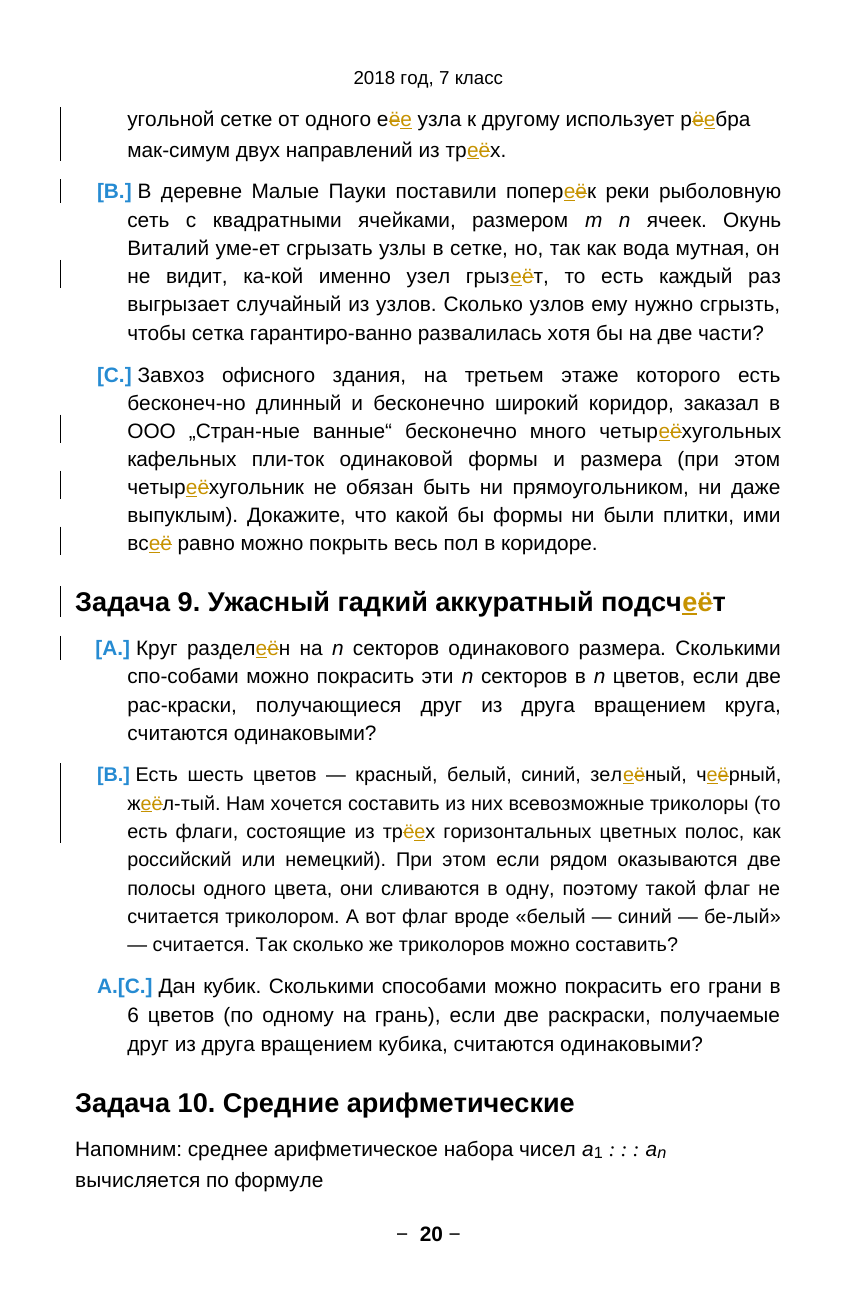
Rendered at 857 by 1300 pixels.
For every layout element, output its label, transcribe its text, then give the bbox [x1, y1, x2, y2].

text Напомним: среднее арифметическое набора чисел a1 : : : an вычисляется по формуле [75, 1130, 781, 1191]
text − 20 − [75, 1222, 781, 1246]
list Есть шесть цветов — красный, белый, синий, зелный, чрный, жл-тый. Нам хочется составить из них всевозможные триколоры (то есть флаги, состоящие из трх горизонтальных цветных полос, как российский или немецкий). При этом если рядом оказываются две полосы одного цвета, они сливаются в одну, поэтому такой флаг не считается триколором. А вот флаг вроде «белый — синий — бе-лый» — считается. Так сколько же триколоров можно составить? [97, 763, 781, 956]
list Завхоз офисного здания, на третьем этаже которого есть бесконеч-но длинный и бесконечно широкий коридор, заказал в ООО „Стран-ные ванные“ бесконечно много четырхугольных кафельных пли-ток одинаковой формы и размера (при этом четырхугольник не обязан быть ни прямоугольником, ни даже выпуклым). Докажите, что какой бы формы ни были плитки, ими вс равно можно покрыть весь пол в коридоре. [97, 363, 781, 555]
list Круг разделн на n секторов одинакового размера. Сколькими спо-собами можно покрасить эти n секторов в n цветов, если две рас-краски, получающиеся друг из друга вращением круга, считаются одинаковыми? [95, 636, 781, 745]
list В деревне Малые Пауки поставили поперк реки рыболовную сеть с квадратными ячейками, размером m n ячеек. Окунь Виталий уме-ет сгрызать узлы в сетке, но, так как вода мутная, он не видит, ка-кой именно узел грызт, то есть каждый раз выгрызает случайный из узлов. Сколько узлов ему нужно сгрызть, чтобы сетка гарантиро-ванно развалилась хотя бы на две части? [97, 179, 781, 344]
text 2018 год, 7 класс [75, 67, 781, 88]
text Задача 10. Средние арифметические [75, 1087, 781, 1119]
list Дан кубик. Сколькими способами можно покрасить его грани в 6 цветов (по одному на грань), если две раскраски, получаемые друг из друга вращением кубика, считаются одинаковыми? [97, 974, 781, 1056]
text угольной сетке от одного е узла к другому использует рбра мак-симум двух направлений из трх. [127, 107, 781, 161]
text Задача 9. Ужасный гадкий аккуратный подсчт [75, 586, 781, 617]
